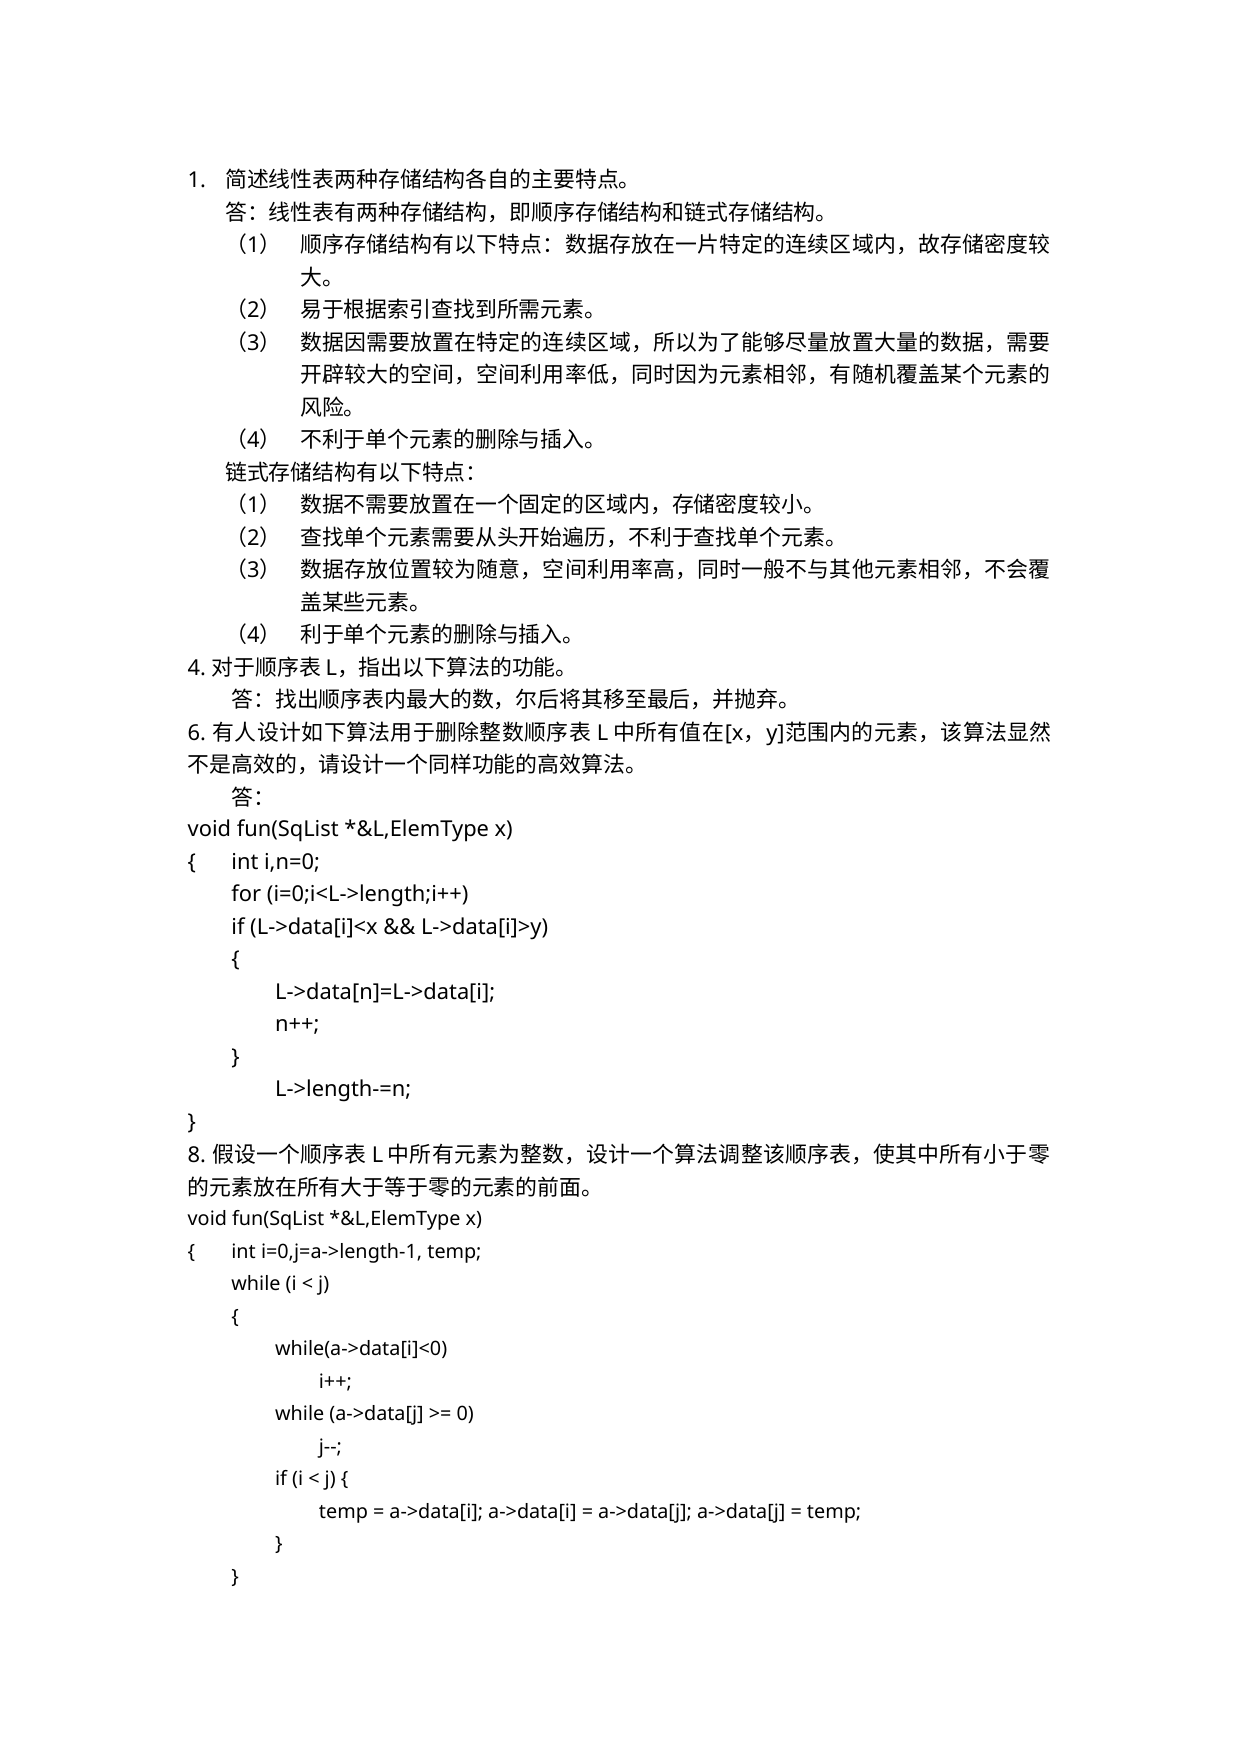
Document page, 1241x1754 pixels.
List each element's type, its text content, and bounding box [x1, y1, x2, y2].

text L->length-=n; [231, 1072, 1053, 1104]
text if (i < j) { [187, 1462, 1053, 1494]
text while(a->data[i]<0) [187, 1332, 1053, 1364]
text while (i < j) [187, 1267, 1053, 1299]
list 数据存放位置较为随意，空间利用率高，同时一般不与其他元素相邻，不会覆盖某些元素。 [225, 552, 1053, 617]
text { int i,n=0; [187, 844, 1053, 877]
list 利于单个元素的删除与插入。 [225, 617, 1053, 649]
text for (i=0;i<L->length;i++) [187, 877, 1053, 909]
text { [187, 942, 1053, 974]
text while (a->data[j] >= 0) [187, 1397, 1053, 1429]
text 8. 假设一个顺序表L中所有元素为整数，设计一个算法调整该顺序表，使其中所有小于零的元素放在所有大于等于零的元素的前面。 [187, 1137, 1053, 1202]
text n++; [231, 1007, 1053, 1039]
text void fun(SqList *&L,ElemType x) [187, 1202, 1053, 1234]
text { int i=0,j=a->length-1, temp; [187, 1234, 1053, 1267]
text { [187, 1299, 1053, 1332]
text temp = a->data[i]; a->data[i] = a->data[j]; a->data[j] = temp; [187, 1494, 1053, 1527]
text if (L->data[i]<x && L->data[i]>y) [187, 909, 1053, 942]
list 数据不需要放置在一个固定的区域内，存储密度较小。 [225, 487, 1053, 519]
list 不利于单个元素的删除与插入。 [225, 422, 1053, 454]
text void fun(SqList *&L,ElemType x) [187, 812, 1053, 844]
list 链式存储结构有以下特点： [225, 454, 1053, 487]
text j--; [187, 1429, 1053, 1462]
list 易于根据索引查找到所需元素。 [225, 292, 1053, 324]
text 答： [187, 779, 1053, 812]
text i++; [187, 1364, 1053, 1397]
list 查找单个元素需要从头开始遍历，不利于查找单个元素。 [225, 519, 1053, 552]
text } [187, 1104, 1053, 1137]
text 6. 有人设计如下算法用于删除整数顺序表L中所有值在[x，y]范围内的元素，该算法显然不是高效的，请设计一个同样功能的高效算法。 [187, 714, 1053, 779]
text 答：找出顺序表内最大的数，尔后将其移至最后，并抛弃。 [187, 682, 1053, 714]
text } [187, 1527, 1053, 1559]
list 简述线性表两种存储结构各自的主要特点。 [187, 162, 1053, 194]
text } [187, 1039, 1053, 1072]
text } [187, 1559, 1053, 1592]
list 数据因需要放置在特定的连续区域，所以为了能够尽量放置大量的数据，需要开辟较大的空间，空间利用率低，同时因为元素相邻，有随机覆盖某个元素的风险。 [225, 324, 1053, 422]
list 答：线性表有两种存储结构，即顺序存储结构和链式存储结构。 [225, 194, 1053, 227]
list 顺序存储结构有以下特点：数据存放在一片特定的连续区域内，故存储密度较大。 [225, 227, 1053, 292]
text 4. 对于顺序表L，指出以下算法的功能。 [187, 649, 1053, 682]
text L->data[n]=L->data[i]; [231, 974, 1053, 1007]
